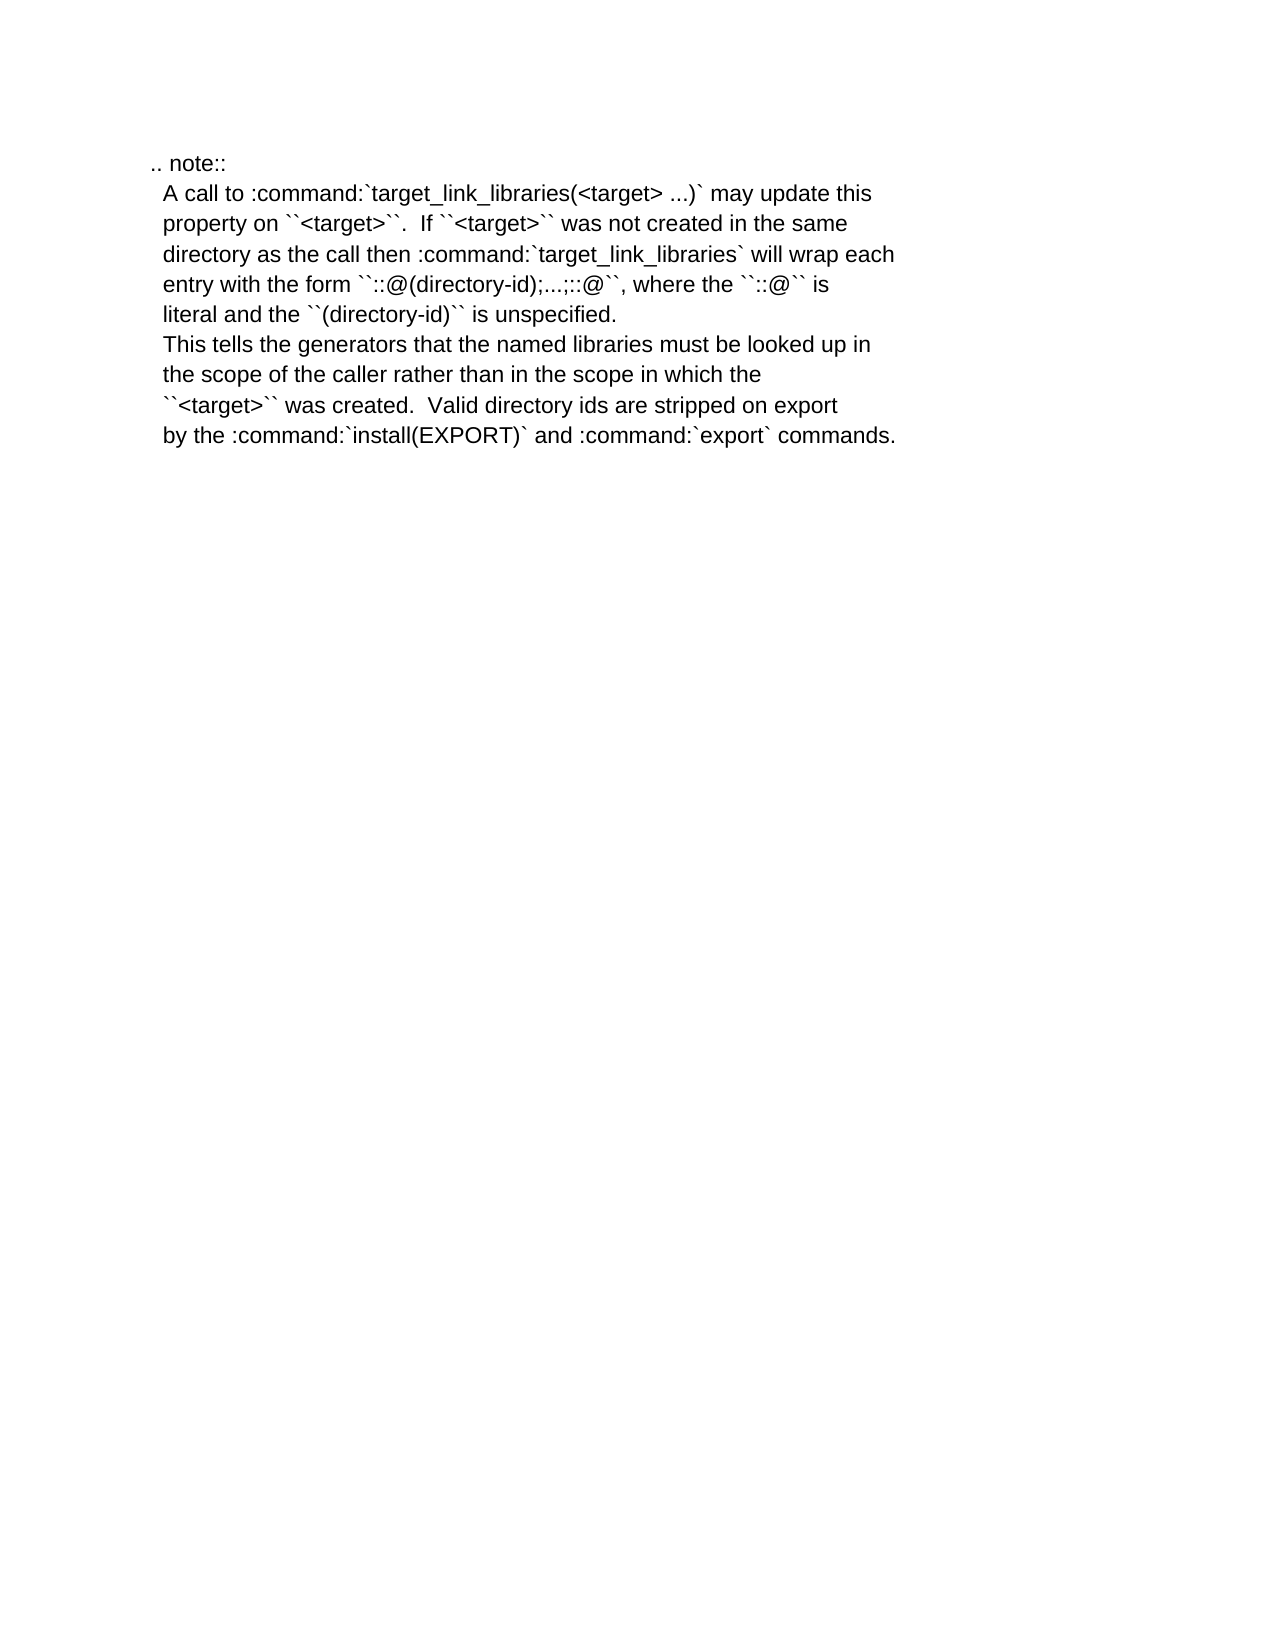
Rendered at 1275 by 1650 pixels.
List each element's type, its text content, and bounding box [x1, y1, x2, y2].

text A call to :command:`target_link_libraries(<target> ...)` may update this [150, 180, 1125, 207]
text property on ``<target>``. If ``<target>`` was not created in the same [150, 210, 1125, 237]
text .. note:: [150, 150, 1125, 176]
text by the :command:`install(EXPORT)` and :command:`export` commands. [150, 422, 1125, 448]
text literal and the ``(directory-id)`` is unspecified. [150, 301, 1125, 327]
text the scope of the caller rather than in the scope in which the [150, 361, 1125, 388]
text entry with the form ``::@(directory-id);...;::@``, where the ``::@`` is [150, 271, 1125, 297]
text This tells the generators that the named libraries must be looked up in [150, 331, 1125, 358]
text directory as the call then :command:`target_link_libraries` will wrap each [150, 241, 1125, 267]
text ``<target>`` was created. Valid directory ids are stripped on export [150, 392, 1125, 418]
